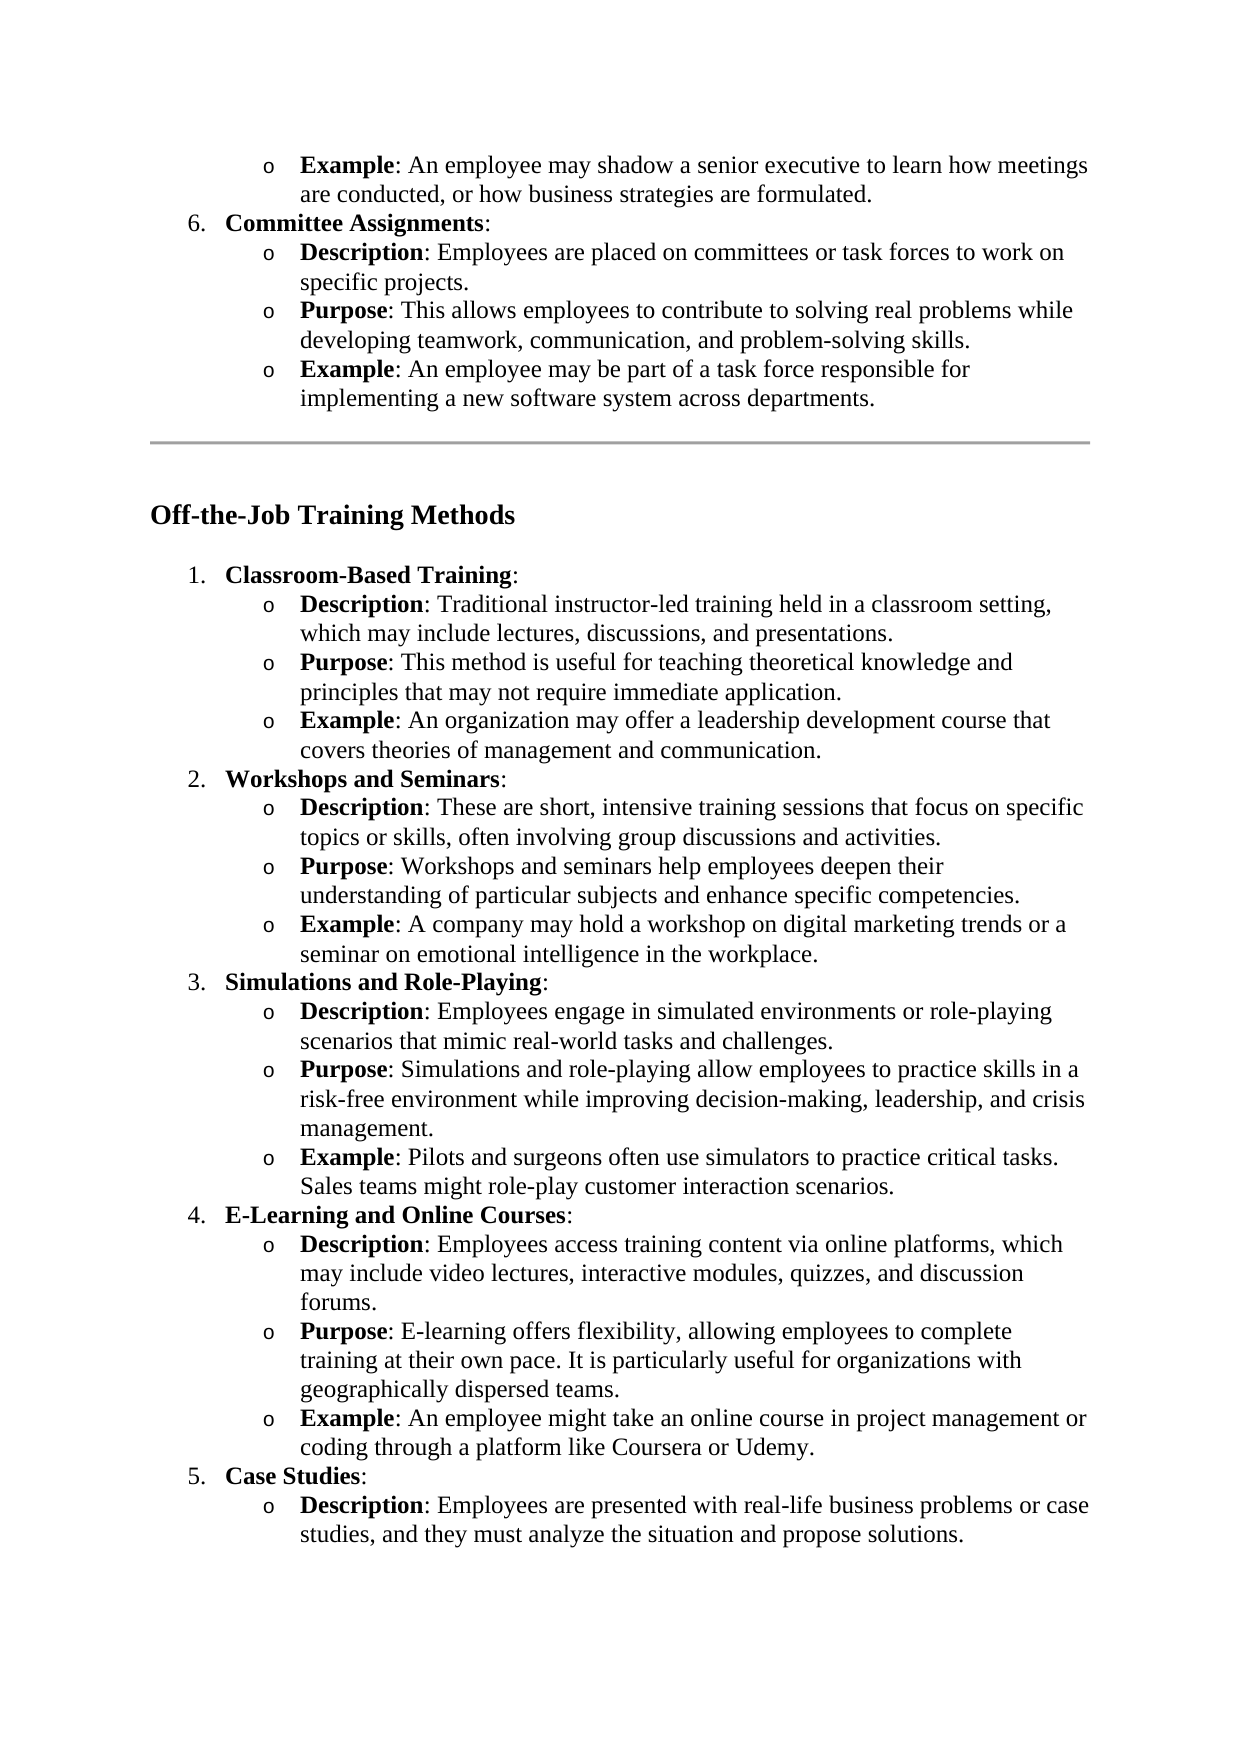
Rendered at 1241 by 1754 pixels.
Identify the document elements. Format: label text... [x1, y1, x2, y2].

list Classroom-Based Training: [187, 560, 1090, 589]
list Workshops and Seminars: [187, 764, 1090, 792]
list Example: An employee may shadow a senior executive to learn how meetings are conducted, or how business strategies are formulated. [262, 150, 1090, 208]
text Off-the-Job Training Methods [150, 498, 1090, 531]
list E-Learning and Online Courses: [187, 1200, 1090, 1229]
list Simulations and Role-Playing: [187, 967, 1090, 996]
list Description: Employees access training content via online platforms, which may include video lectures, interactive modules, quizzes, and discussion forums. [262, 1229, 1090, 1316]
list Purpose: This method is useful for teaching theoretical knowledge and principles that may not require immediate application. [262, 647, 1090, 705]
list Purpose: Simulations and role-playing allow employees to practice skills in a risk-free environment while improving decision-making, leadership, and crisis management. [262, 1054, 1090, 1142]
list Description: Employees are presented with real-life business problems or case studies, and they must analyze the situation and propose solutions. [262, 1490, 1090, 1548]
list Example: Pilots and surgeons often use simulators to practice critical tasks. Sales teams might role-play customer interaction scenarios. [262, 1142, 1090, 1200]
list Purpose: Workshops and seminars help employees deepen their understanding of particular subjects and enhance specific competencies. [262, 851, 1090, 909]
list Example: An employee may be part of a task force responsible for implementing a new software system across departments. [262, 354, 1090, 412]
list Description: Traditional instructor-led training held in a classroom setting, which may include lectures, discussions, and presentations. [262, 589, 1090, 647]
list Description: These are short, intensive training sessions that focus on specific topics or skills, often involving group discussions and activities. [262, 792, 1090, 851]
list Example: An organization may offer a leadership development course that covers theories of management and communication. [262, 705, 1090, 764]
list Committee Assignments: [187, 208, 1090, 237]
list Description: Employees are placed on committees or task forces to work on specific projects. [262, 237, 1090, 295]
list Case Studies: [187, 1461, 1090, 1490]
list Example: An employee might take an online course in project management or coding through a platform like Coursera or Udemy. [262, 1403, 1090, 1461]
list Description: Employees engage in simulated environments or role-playing scenarios that mimic real-world tasks and challenges. [262, 996, 1090, 1054]
list Purpose: This allows employees to contribute to solving real problems while developing teamwork, communication, and problem-solving skills. [262, 295, 1090, 354]
list Example: A company may hold a workshop on digital marketing trends or a seminar on emotional intelligence in the workplace. [262, 909, 1090, 967]
list Purpose: E-learning offers flexibility, allowing employees to complete training at their own pace. It is particularly useful for organizations with geographically dispersed teams. [262, 1316, 1090, 1403]
